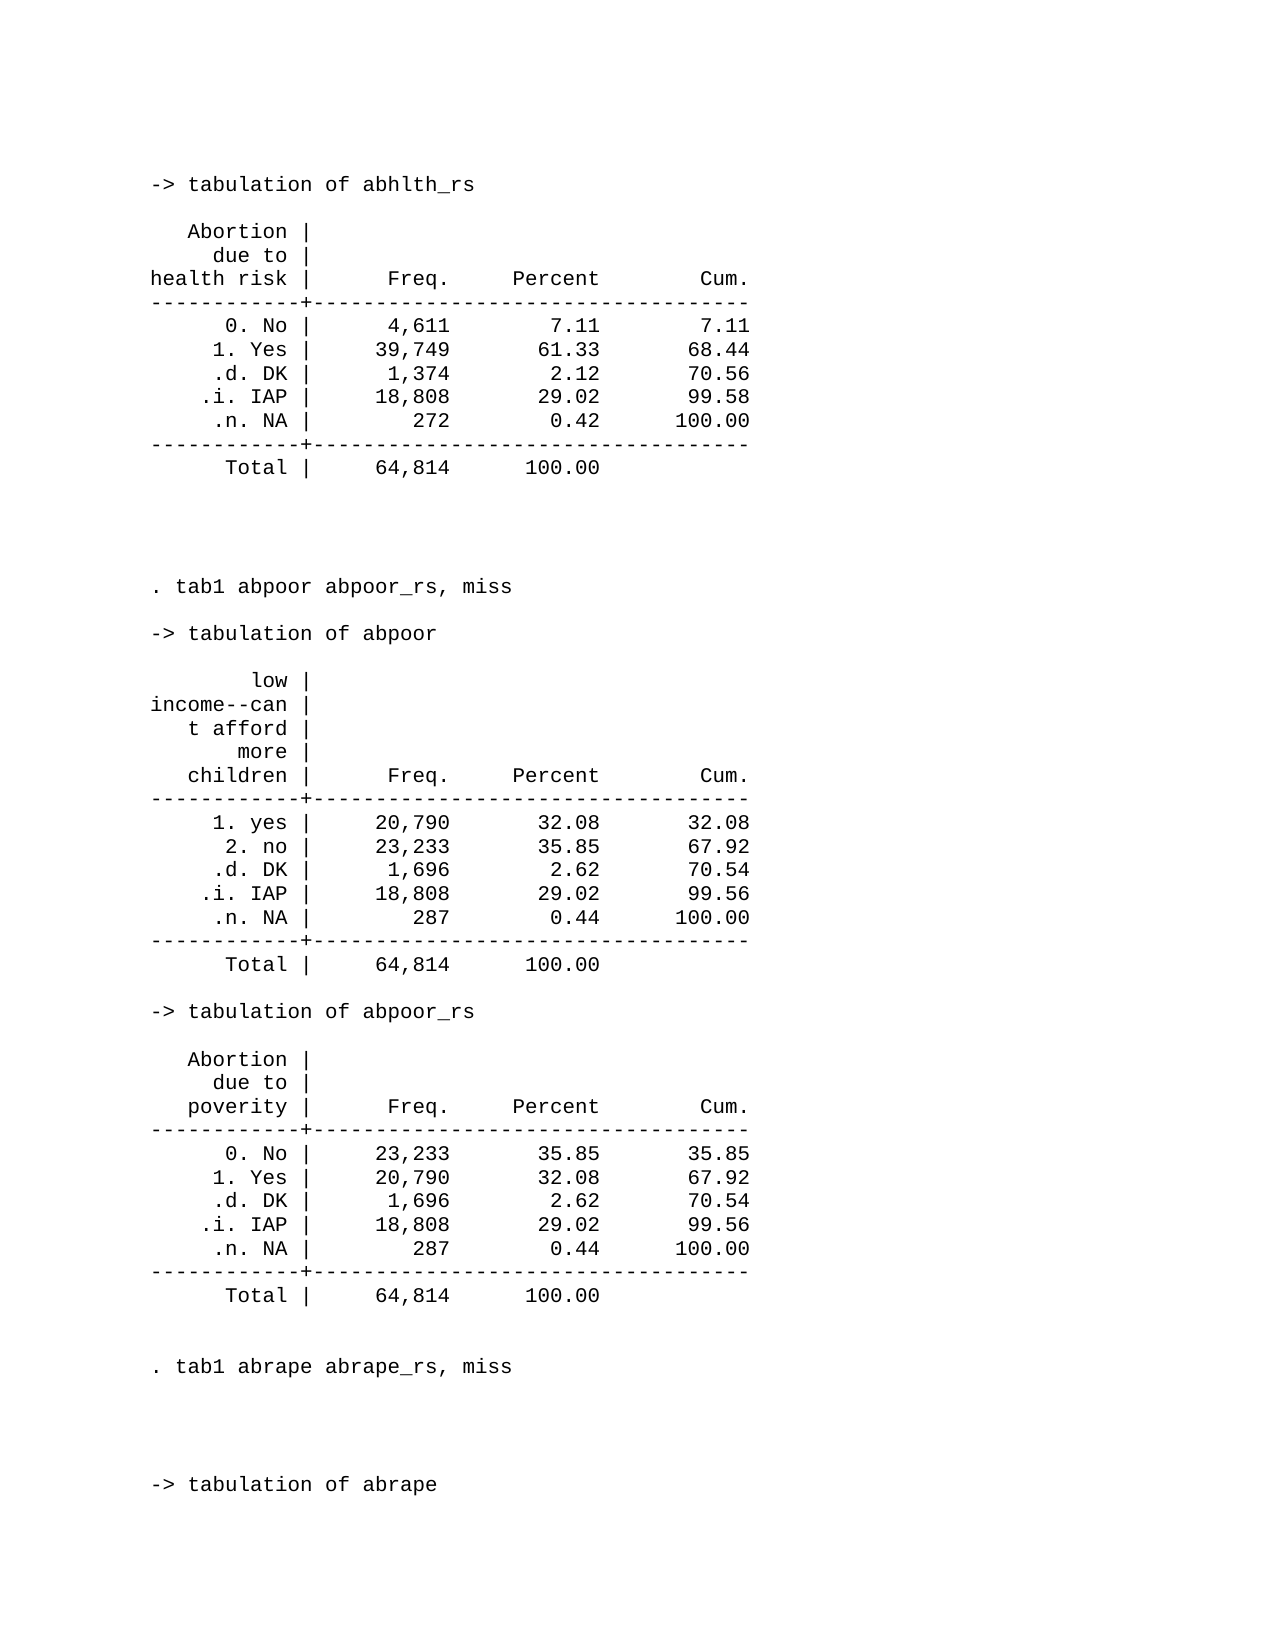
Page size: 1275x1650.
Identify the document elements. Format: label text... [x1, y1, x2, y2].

text ------------+----------------------------------- [150, 1119, 1200, 1143]
text .d. DK | 1,374 2.12 70.56 [150, 363, 1200, 386]
text poverity | Freq. Percent Cum. [150, 1096, 1200, 1119]
text 0. No | 23,233 35.85 35.85 [150, 1143, 1200, 1167]
text due to | [150, 1072, 1200, 1096]
text -> tabulation of abpoor [150, 623, 1200, 647]
text Abortion | [150, 221, 1200, 244]
text t afford | [150, 717, 1200, 741]
text -> tabulation of abhlth_rs [150, 174, 1200, 197]
text Total | 64,814 100.00 [150, 954, 1200, 978]
text ------------+----------------------------------- [150, 788, 1200, 812]
text more | [150, 741, 1200, 765]
text 1. yes | 20,790 32.08 32.08 [150, 812, 1200, 836]
text 2. no | 23,233 35.85 67.92 [150, 836, 1200, 859]
text . tab1 abrape abrape_rs, miss [150, 1356, 1200, 1379]
text .i. IAP | 18,808 29.02 99.56 [150, 883, 1200, 907]
text income--can | [150, 694, 1200, 717]
text ------------+----------------------------------- [150, 434, 1200, 457]
text -> tabulation of abpoor_rs [150, 1001, 1200, 1025]
text Total | 64,814 100.00 [150, 457, 1200, 481]
text low | [150, 670, 1200, 694]
text 1. Yes | 39,749 61.33 68.44 [150, 339, 1200, 363]
text .d. DK | 1,696 2.62 70.54 [150, 859, 1200, 883]
text Total | 64,814 100.00 [150, 1285, 1200, 1309]
text health risk | Freq. Percent Cum. [150, 268, 1200, 292]
text children | Freq. Percent Cum. [150, 765, 1200, 788]
text .n. NA | 272 0.42 100.00 [150, 410, 1200, 434]
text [150, 1261, 1200, 1285]
text .n. NA | 287 0.44 100.00 [150, 1238, 1200, 1261]
text . tab1 abpoor abpoor_rs, miss [150, 576, 1200, 599]
text 1. Yes | 20,790 32.08 67.92 [150, 1167, 1200, 1190]
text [150, 292, 1200, 316]
text .i. IAP | 18,808 29.02 99.56 [150, 1214, 1200, 1238]
text ------------+----------------------------------- [150, 930, 1200, 954]
text 0. No | 4,611 7.11 7.11 [150, 316, 1200, 339]
text .d. DK | 1,696 2.62 70.54 [150, 1190, 1200, 1214]
text due to | [150, 244, 1200, 268]
text .i. IAP | 18,808 29.02 99.58 [150, 386, 1200, 410]
text .n. NA | 287 0.44 100.00 [150, 907, 1200, 930]
text Abortion | [150, 1048, 1200, 1072]
text -> tabulation of abrape [150, 1474, 1200, 1498]
